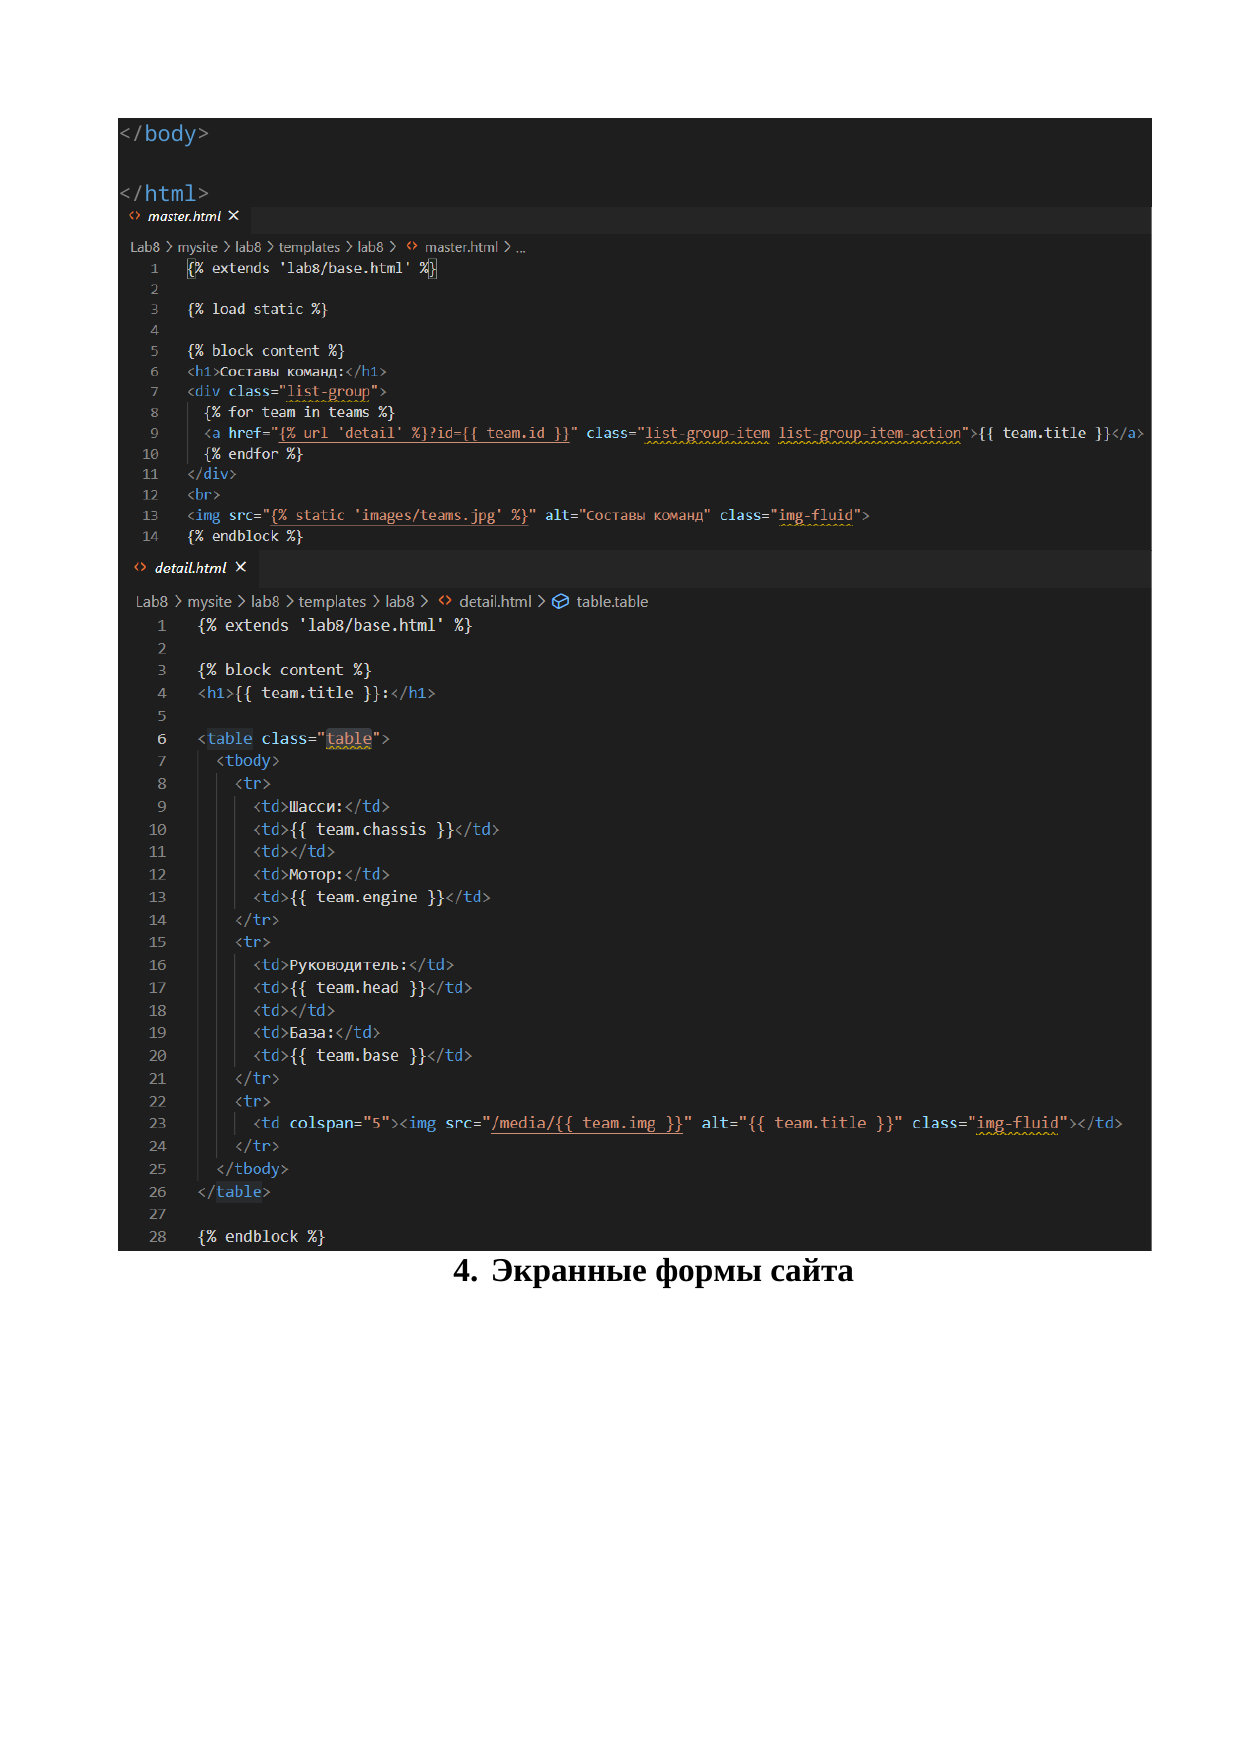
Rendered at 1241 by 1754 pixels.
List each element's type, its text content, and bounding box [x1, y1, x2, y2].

text </html> [118, 178, 1152, 207]
picture [118, 207, 1152, 1251]
text </body> [118, 118, 1152, 148]
list Экранные формы сайта [156, 1251, 1152, 1289]
